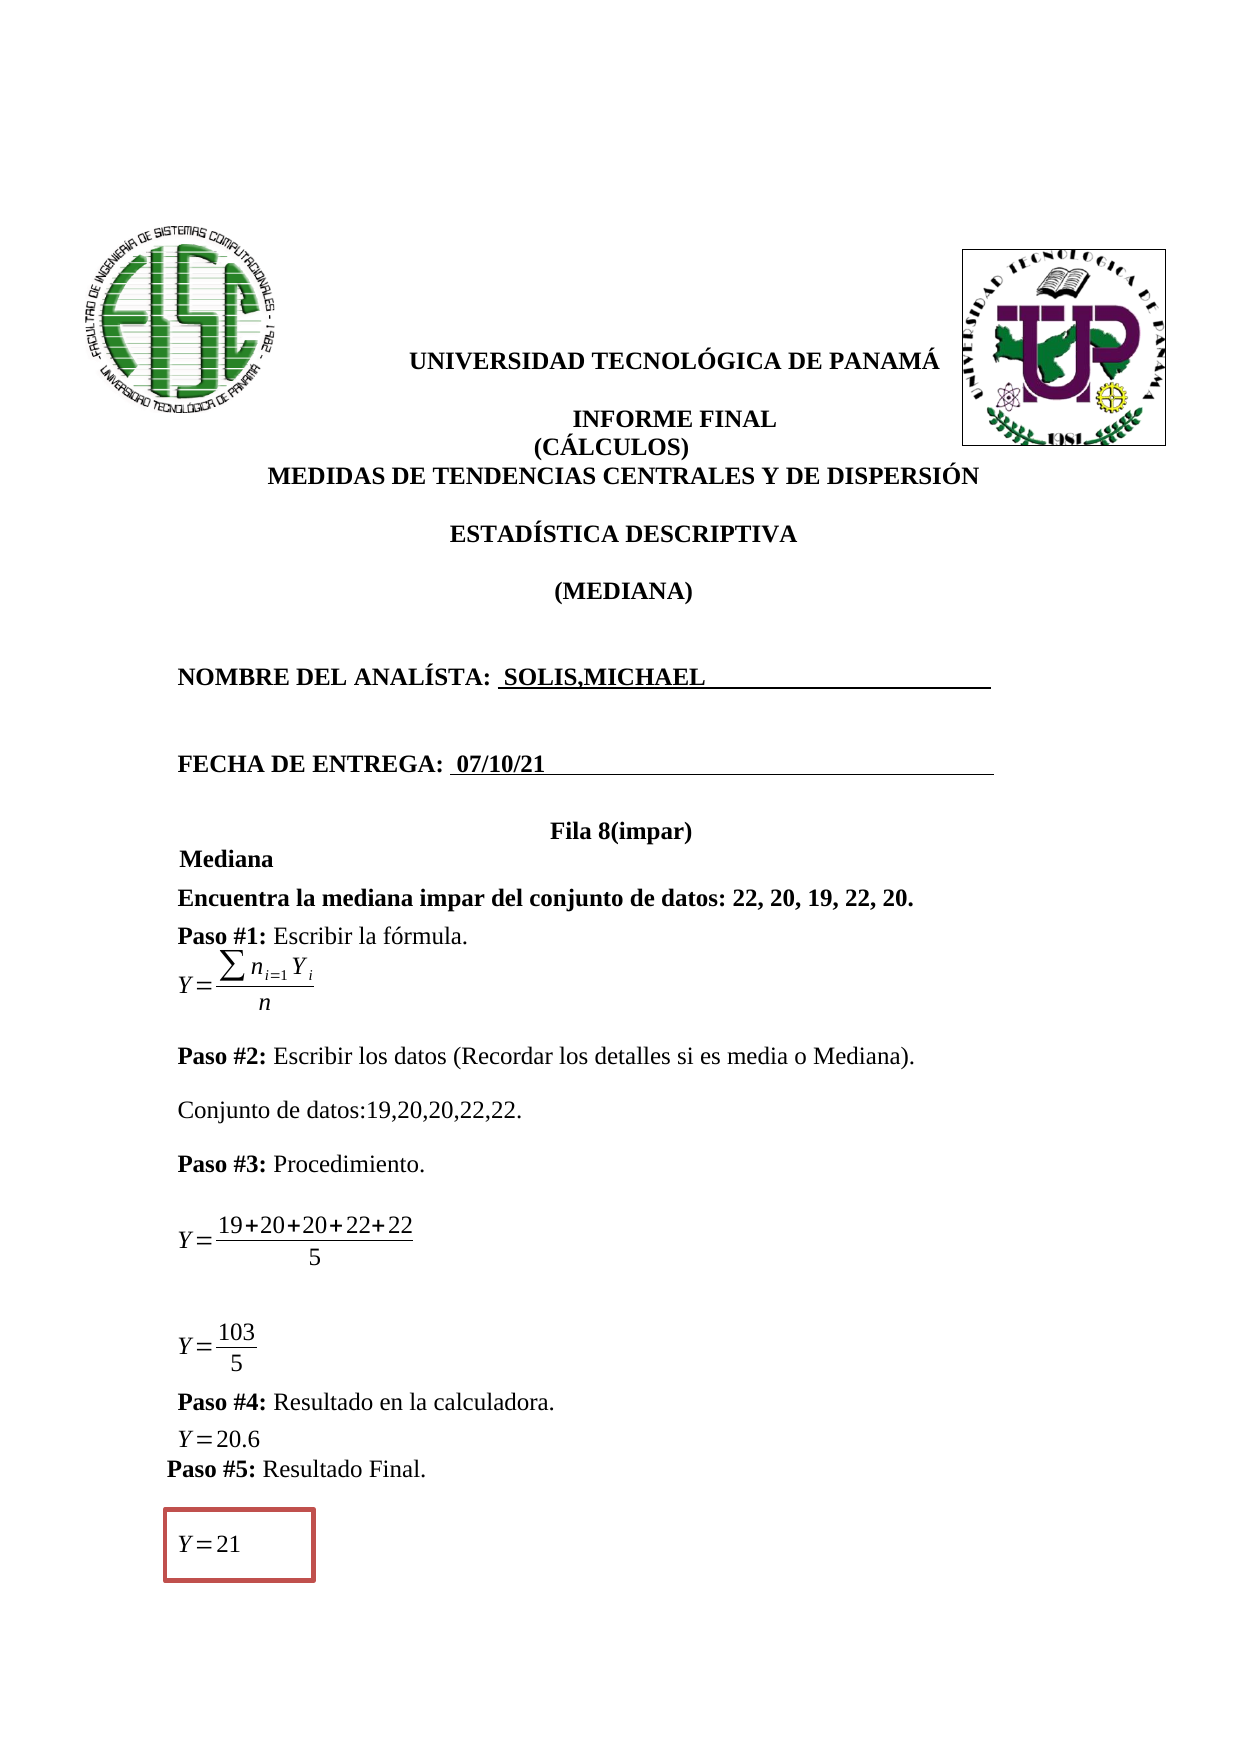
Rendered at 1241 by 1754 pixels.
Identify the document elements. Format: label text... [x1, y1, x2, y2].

text Mediana [167, 844, 1076, 873]
text Paso #4: Resultado en la calculadora. [177, 1387, 1063, 1416]
text Paso #2: Escribir los datos (Recordar los detalles si es media o Mediana). [177, 1041, 1071, 1069]
text Conjunto de datos:19,20,20,22,22. [177, 1095, 1071, 1123]
text UNIVERSIDAD TECNOLÓGICA DE PANAMÁ [275, 346, 980, 375]
text Paso #5: Resultado Final. [167, 1454, 1076, 1482]
text Paso #1: Escribir la fórmula. [177, 921, 1063, 949]
text FECHA DE ENTREGA: 07/10/21 [177, 749, 1076, 778]
text Paso #3: Procedimiento. [177, 1149, 1071, 1177]
text (MEDIANA) [267, 576, 980, 605]
text INFORME FINAL [260, 404, 980, 432]
text NOMBRE DEL ANALÍSTA: SOLIS,MICHAEL [177, 662, 1076, 691]
text MEDIDAS DE TENDENCIAS CENTRALES Y DE DISPERSIÓN ESTADÍSTICA DESCRIPTIVA [267, 461, 980, 547]
text Fila 8(impar) [167, 816, 1076, 844]
picture [85, 226, 275, 413]
text Encuentra la mediana impar del conjunto de datos: 22, 20, 19, 22, 20. [177, 883, 1063, 911]
picture [963, 250, 1165, 445]
text (CÁLCULOS) [260, 432, 980, 461]
